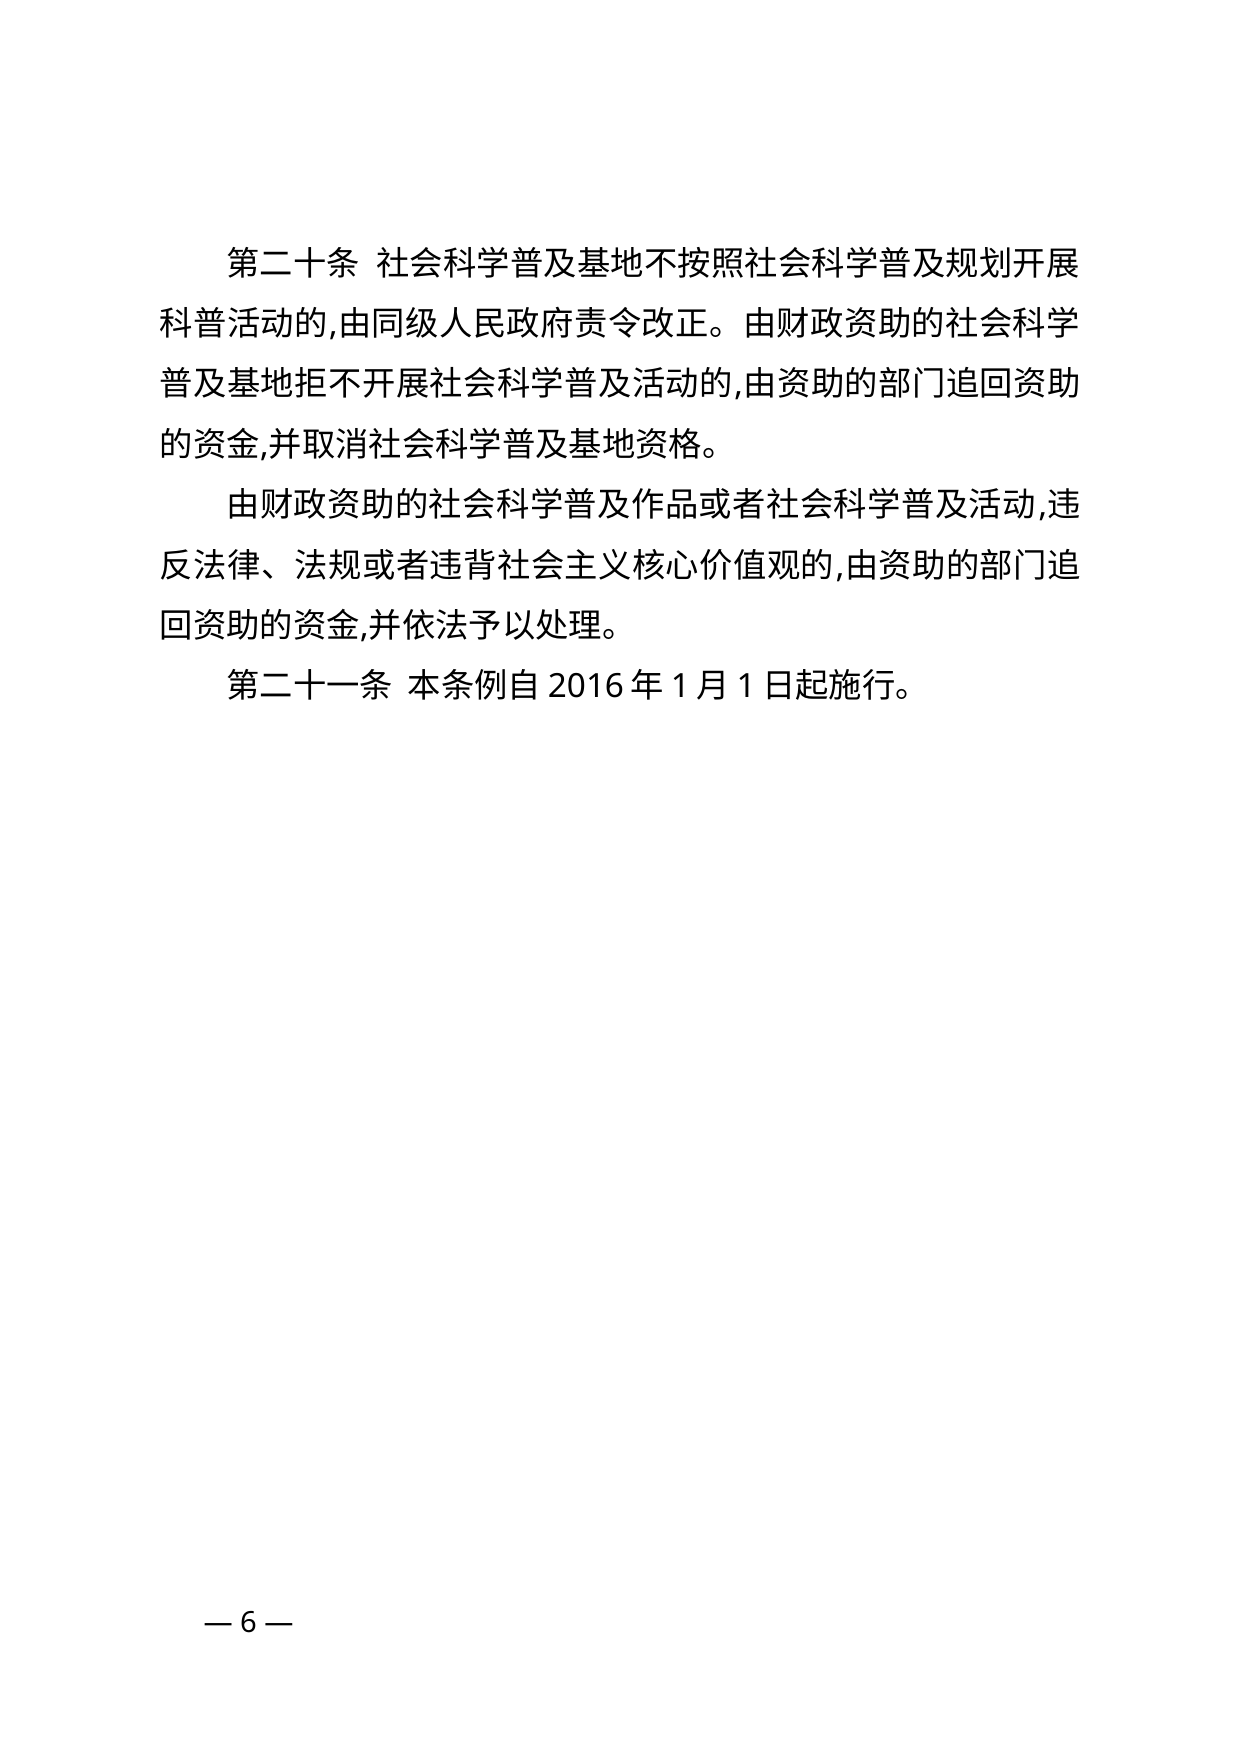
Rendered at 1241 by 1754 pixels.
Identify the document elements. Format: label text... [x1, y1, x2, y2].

text 第二十一条 本条例自2016年1月1日起施行。 [159, 647, 1081, 708]
text 由财政资助的社会科学普及作品或者社会科学普及活动,违反法律、法规或者违背社会主义核心价值观的,由资助的部门追回资助的资金,并依法予以处理。 [159, 466, 1081, 647]
text 第二十条 社会科学普及基地不按照社会科学普及规划开展科普活动的,由同级人民政府责令改正。由财政资助的社会科学普及基地拒不开展社会科学普及活动的,由资助的部门追回资助的资金,并取消社会科学普及基地资格。 [159, 224, 1081, 466]
